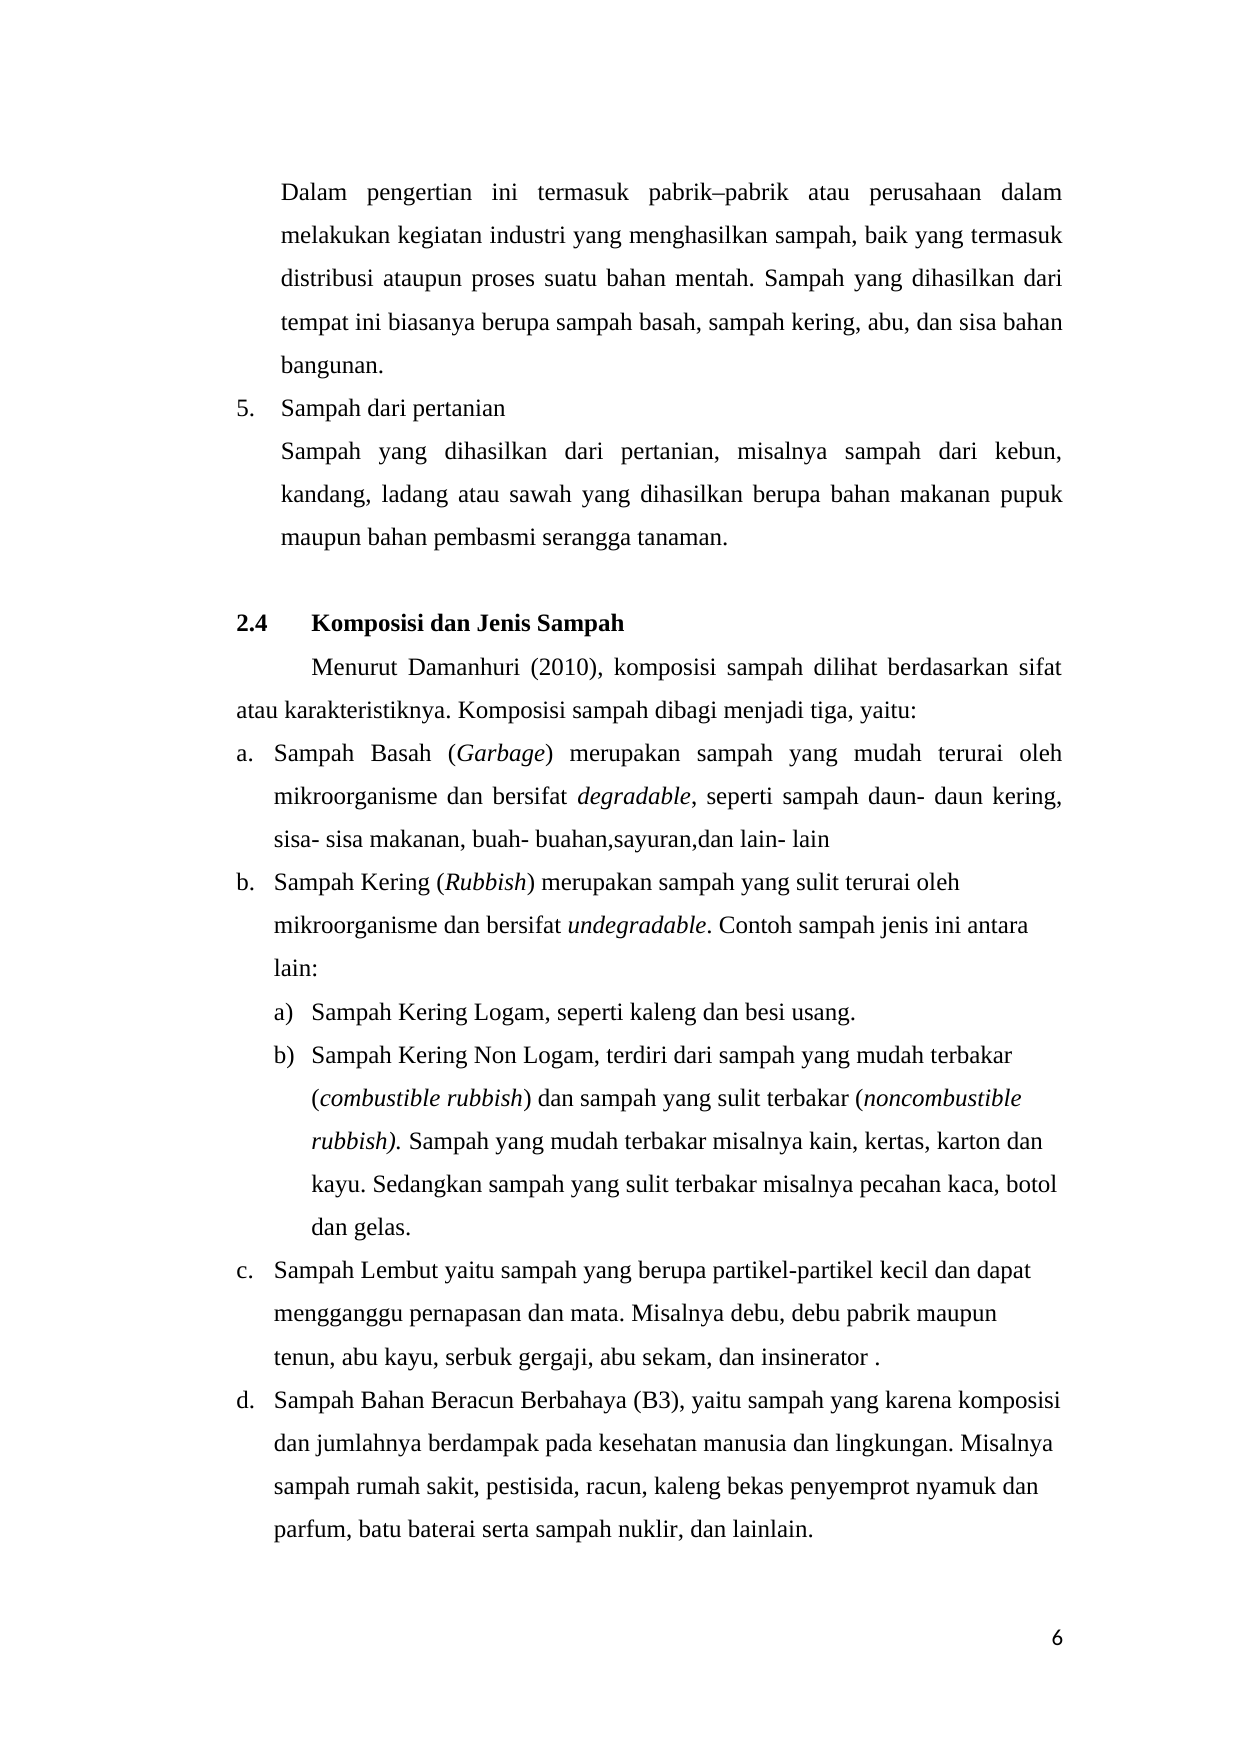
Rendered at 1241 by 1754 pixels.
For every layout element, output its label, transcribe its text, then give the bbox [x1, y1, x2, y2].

text Menurut Damanhuri (2010), komposisi sampah dilihat berdasarkan sifat atau karakteristiknya. Komposisi sampah dibagi menjadi tiga, yaitu: [236, 652, 1063, 723]
list Sampah dari pertanian [236, 393, 1063, 422]
list Sampah yang dihasilkan dari pertanian, misalnya sampah dari kebun, kandang, ladang atau sawah yang dihasilkan berupa bahan makanan pupuk maupun bahan pembasmi serangga tanaman. [281, 436, 1063, 551]
list Sampah Lembut yaitu sampah yang berupa partikel-partikel kecil dan dapat mengganggu pernapasan dan mata. Misalnya debu, debu pabrik maupun tenun, abu kayu, serbuk gergaji, abu sekam, dan insinerator . [236, 1255, 1063, 1370]
list Sampah Kering (Rubbish) merupakan sampah yang sulit terurai oleh mikroorganisme dan bersifat undegradable. Contoh sampah jenis ini antara lain: [236, 867, 1063, 982]
list Sampah Bahan Beracun Berbahaya (B3), yaitu sampah yang karena komposisi dan jumlahnya berdampak pada kesehatan manusia dan lingkungan. Misalnya sampah rumah sakit, pestisida, racun, kaleng bekas penyemprot nyamuk dan parfum, batu baterai serta sampah nuklir, dan lainlain. [236, 1385, 1063, 1543]
list Komposisi dan Jenis Sampah [236, 608, 1063, 637]
list Sampah Kering Non Logam, terdiri dari sampah yang mudah terbakar (combustible rubbish) dan sampah yang sulit terbakar (noncombustible rubbish). Sampah yang mudah terbakar misalnya kain, kertas, karton dan kayu. Sedangkan sampah yang sulit terbakar misalnya pecahan kaca, botol dan gelas. [274, 1040, 1063, 1241]
list Sampah Kering Logam, seperti kaleng dan besi usang. [274, 997, 1063, 1025]
list Sampah Basah (Garbage) merupakan sampah yang mudah terurai oleh mikroorganisme dan bersifat degradable, seperti sampah daun- daun kering, sisa- sisa makanan, buah- buahan,sayuran,dan lain- lain [236, 738, 1063, 853]
list Dalam pengertian ini termasuk pabrik–pabrik atau perusahaan dalam melakukan kegiatan industri yang menghasilkan sampah, baik yang termasuk distribusi ataupun proses suatu bahan mentah. Sampah yang dihasilkan dari tempat ini biasanya berupa sampah basah, sampah kering, abu, dan sisa bahan bangunan. [281, 177, 1063, 378]
